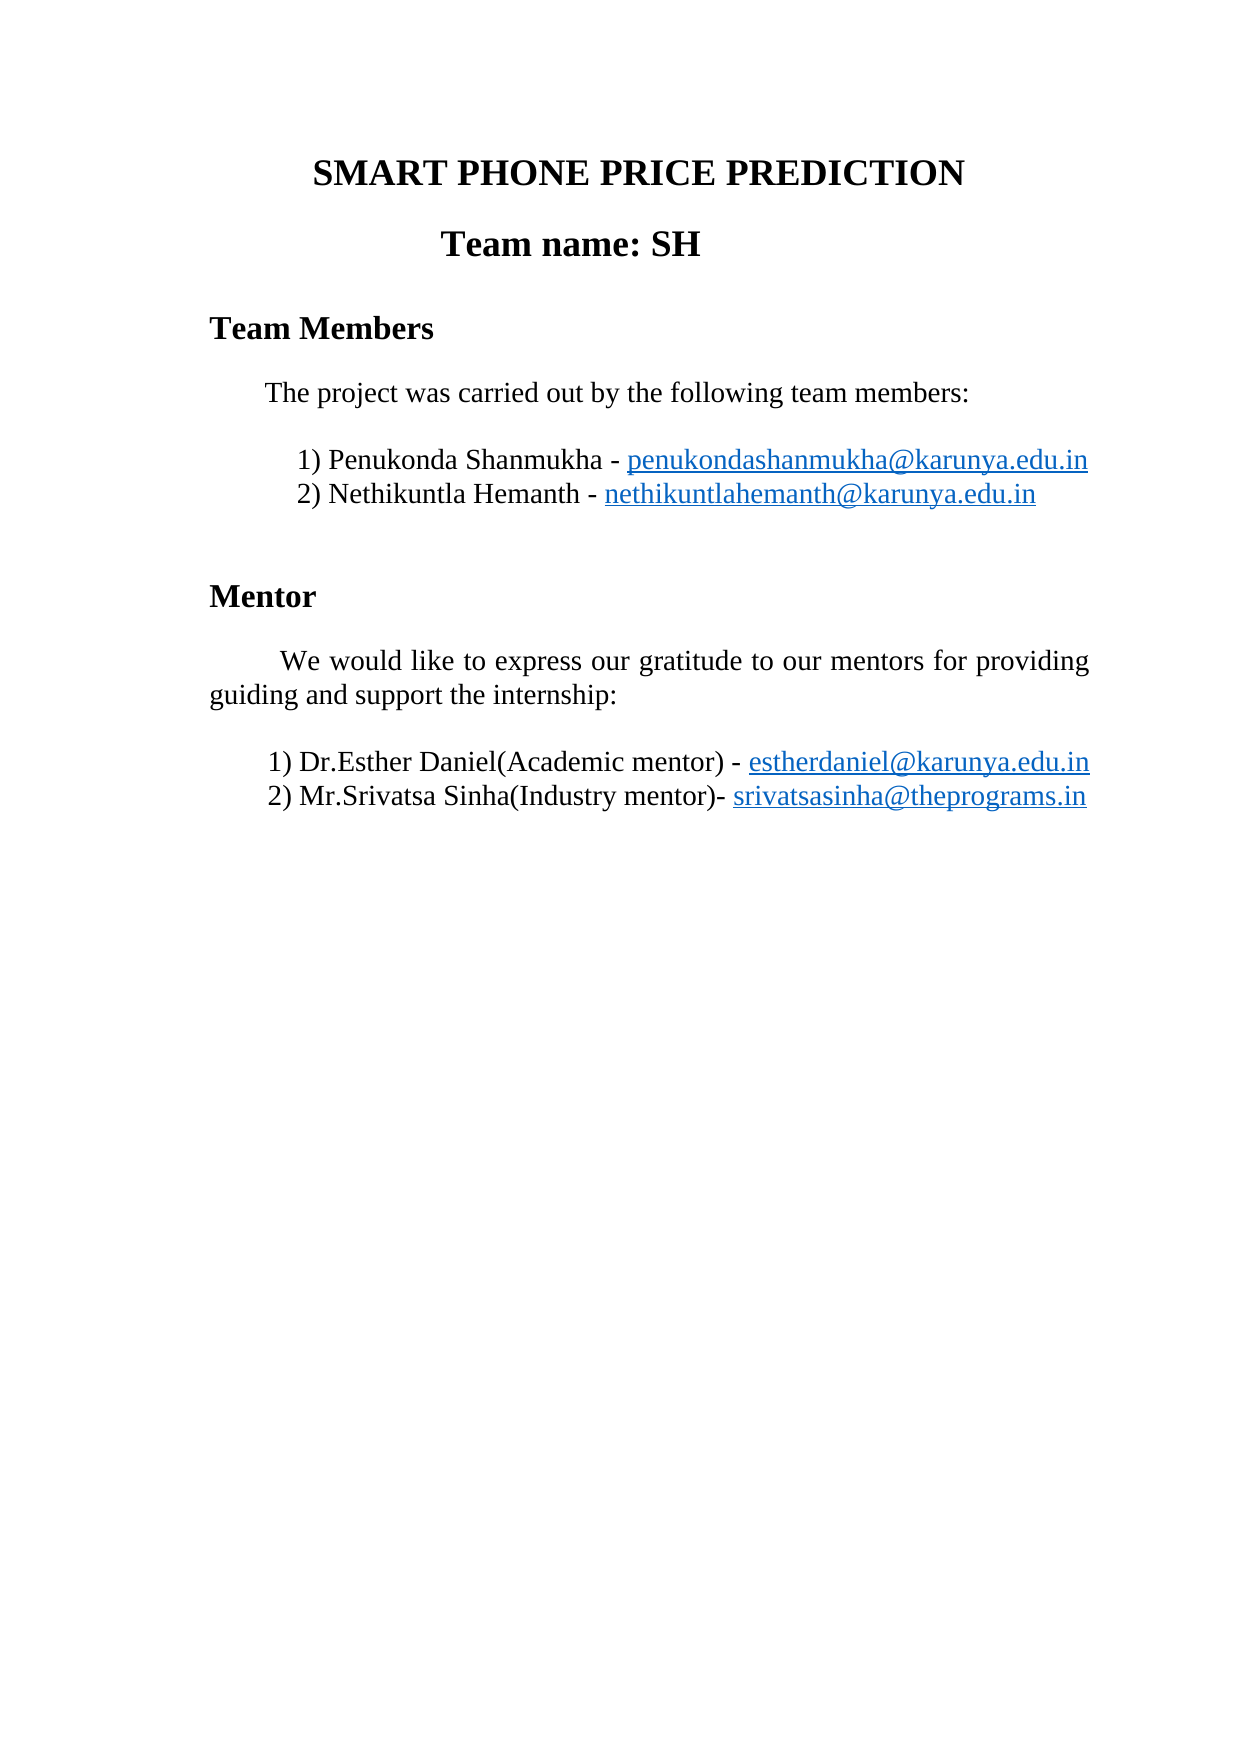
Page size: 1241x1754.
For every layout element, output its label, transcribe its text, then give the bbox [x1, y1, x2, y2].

text 2) Nethikuntla Hemanth - nethikuntlahemanth@karunya.edu.in [209, 476, 1090, 509]
text We would like to express our gratitude to our mentors for providing guiding and support the internship: [209, 643, 1090, 711]
text Team Members [209, 308, 1090, 346]
text Mentor [209, 576, 1090, 615]
text SMART PHONE PRICE PREDICTION [209, 150, 1090, 193]
text 2) Mr.Srivatsa Sinha(Industry mentor)- srivatsasinha@theprograms.in [209, 778, 1090, 811]
text The project was carried out by the following team members: [209, 375, 1090, 409]
text Team name: SH [209, 222, 1090, 265]
text 1) Penukonda Shanmukha - penukondashanmukha@karunya.edu.in [209, 442, 1090, 476]
text 1) Dr.Esther Daniel(Academic mentor) - estherdaniel@karunya.edu.in [209, 744, 1090, 778]
